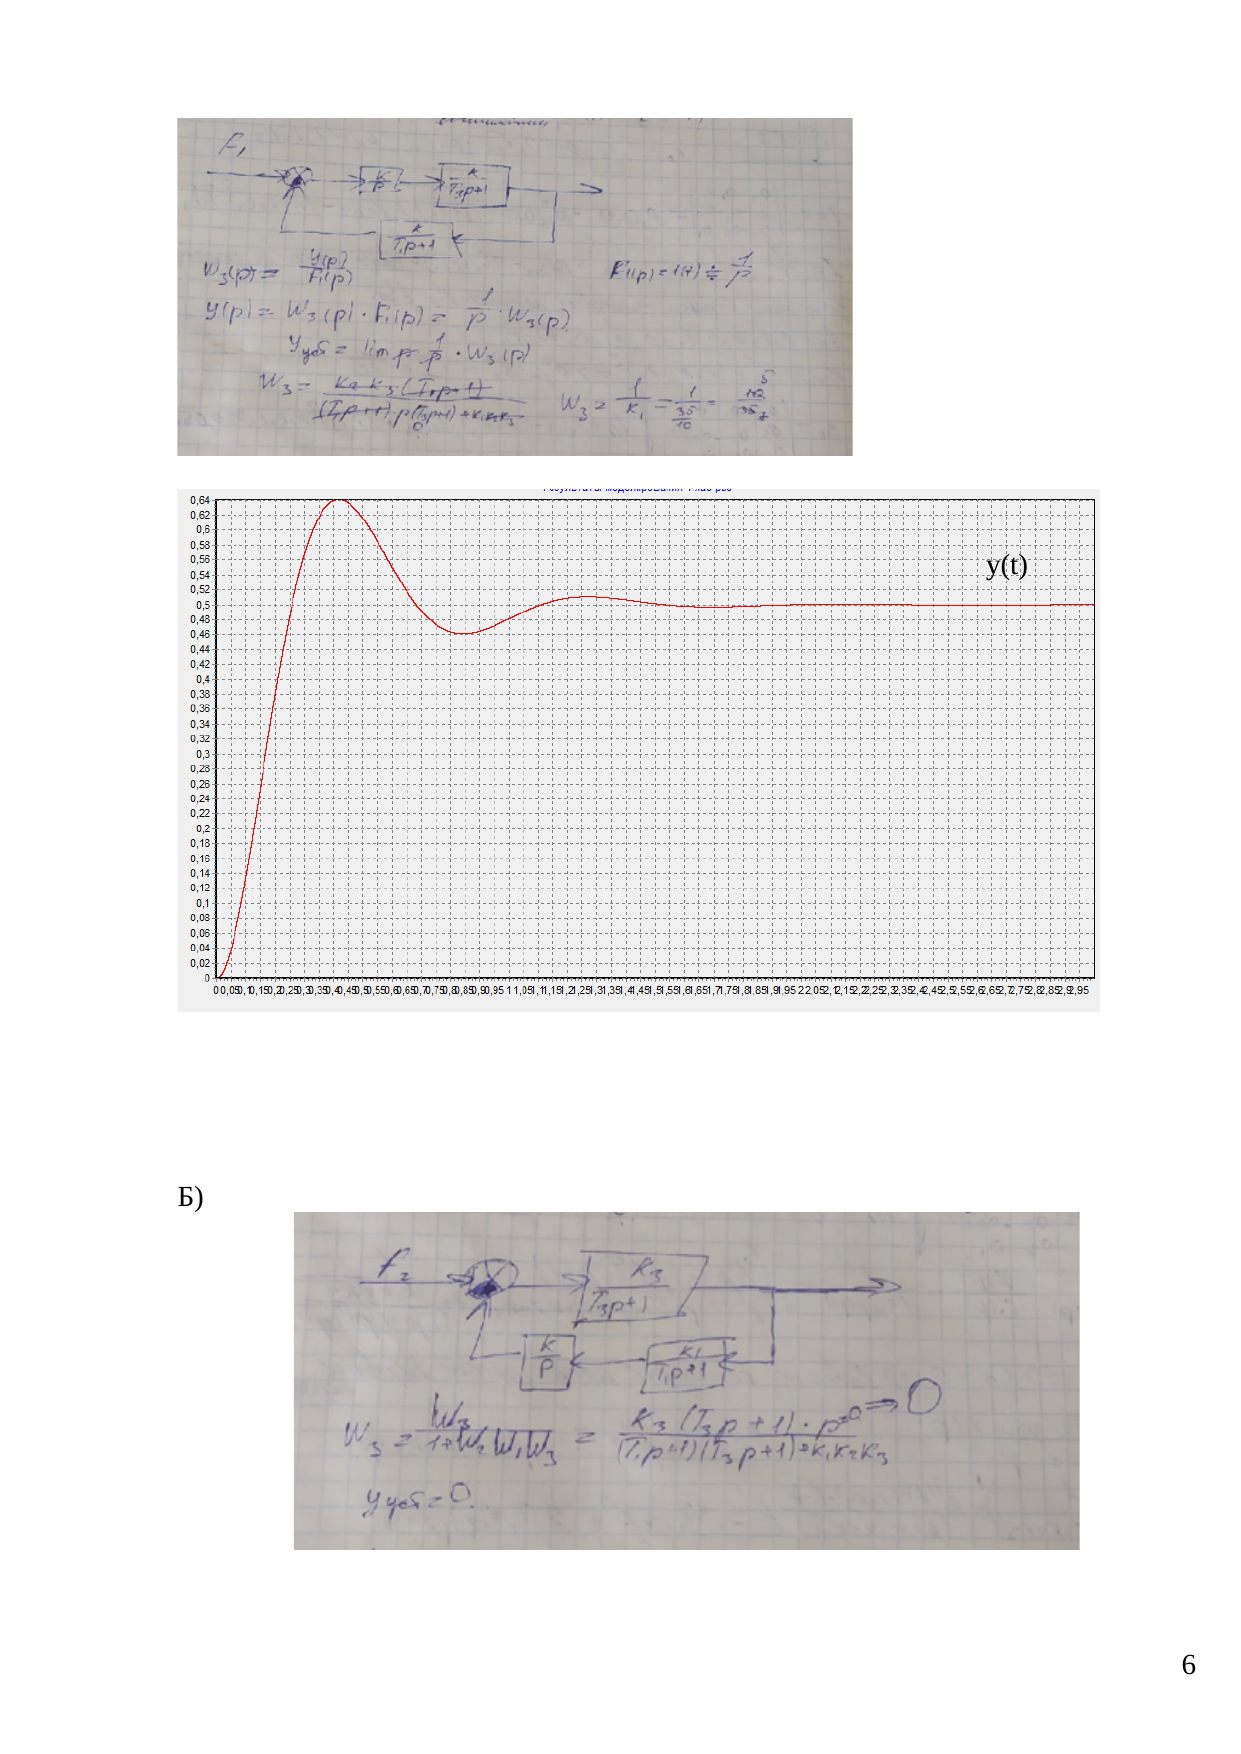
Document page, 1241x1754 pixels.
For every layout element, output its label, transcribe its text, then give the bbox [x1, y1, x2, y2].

picture [177, 489, 1100, 1012]
text Б) [177, 1179, 1196, 1212]
picture [177, 118, 853, 456]
picture [293, 1212, 1080, 1550]
